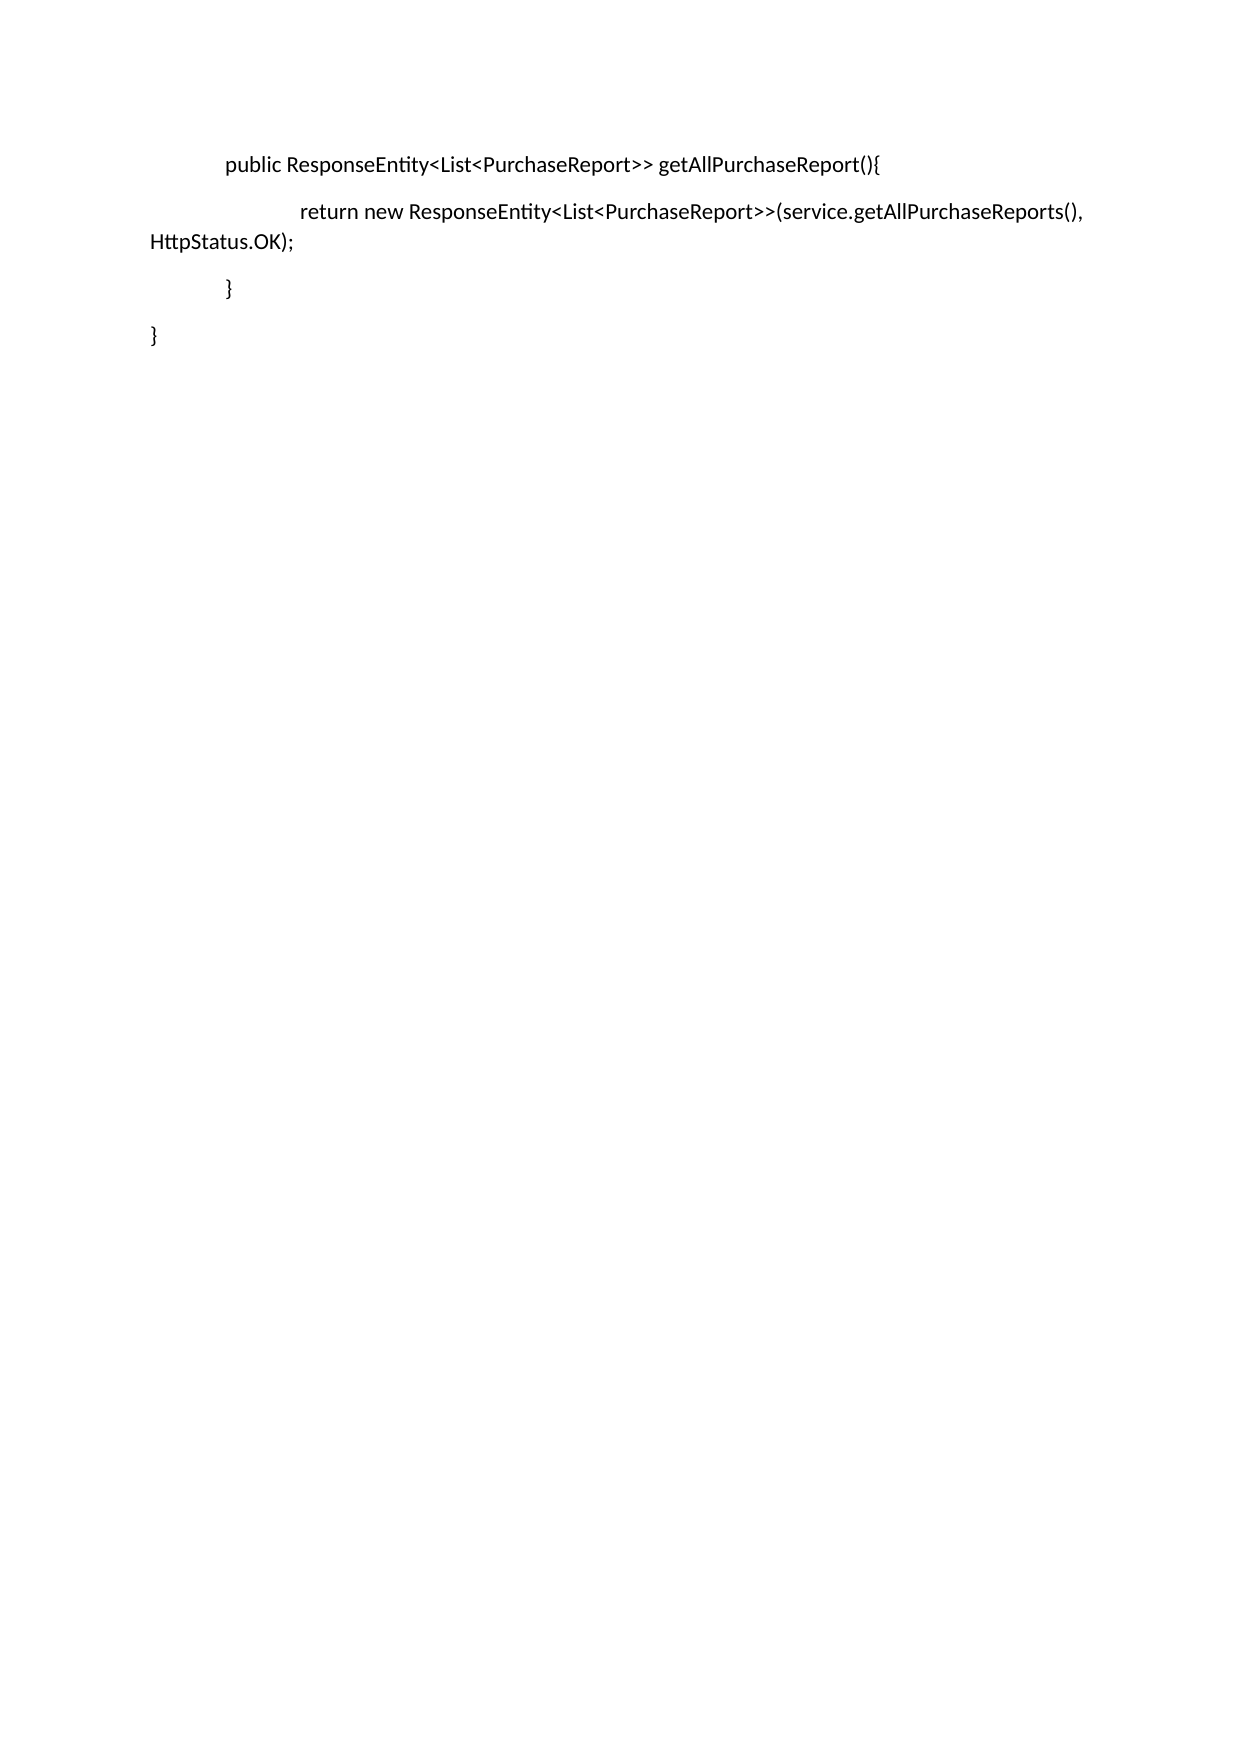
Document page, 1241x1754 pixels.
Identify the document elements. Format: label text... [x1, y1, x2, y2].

text } [150, 274, 1090, 302]
text return new ResponseEntity<List<PurchaseReport>>(service.getAllPurchaseReports(), HttpStatus.OK); [150, 197, 1090, 255]
text } [150, 321, 1090, 349]
text public ResponseEntity<List<PurchaseReport>> getAllPurchaseReport(){ [150, 150, 1090, 178]
